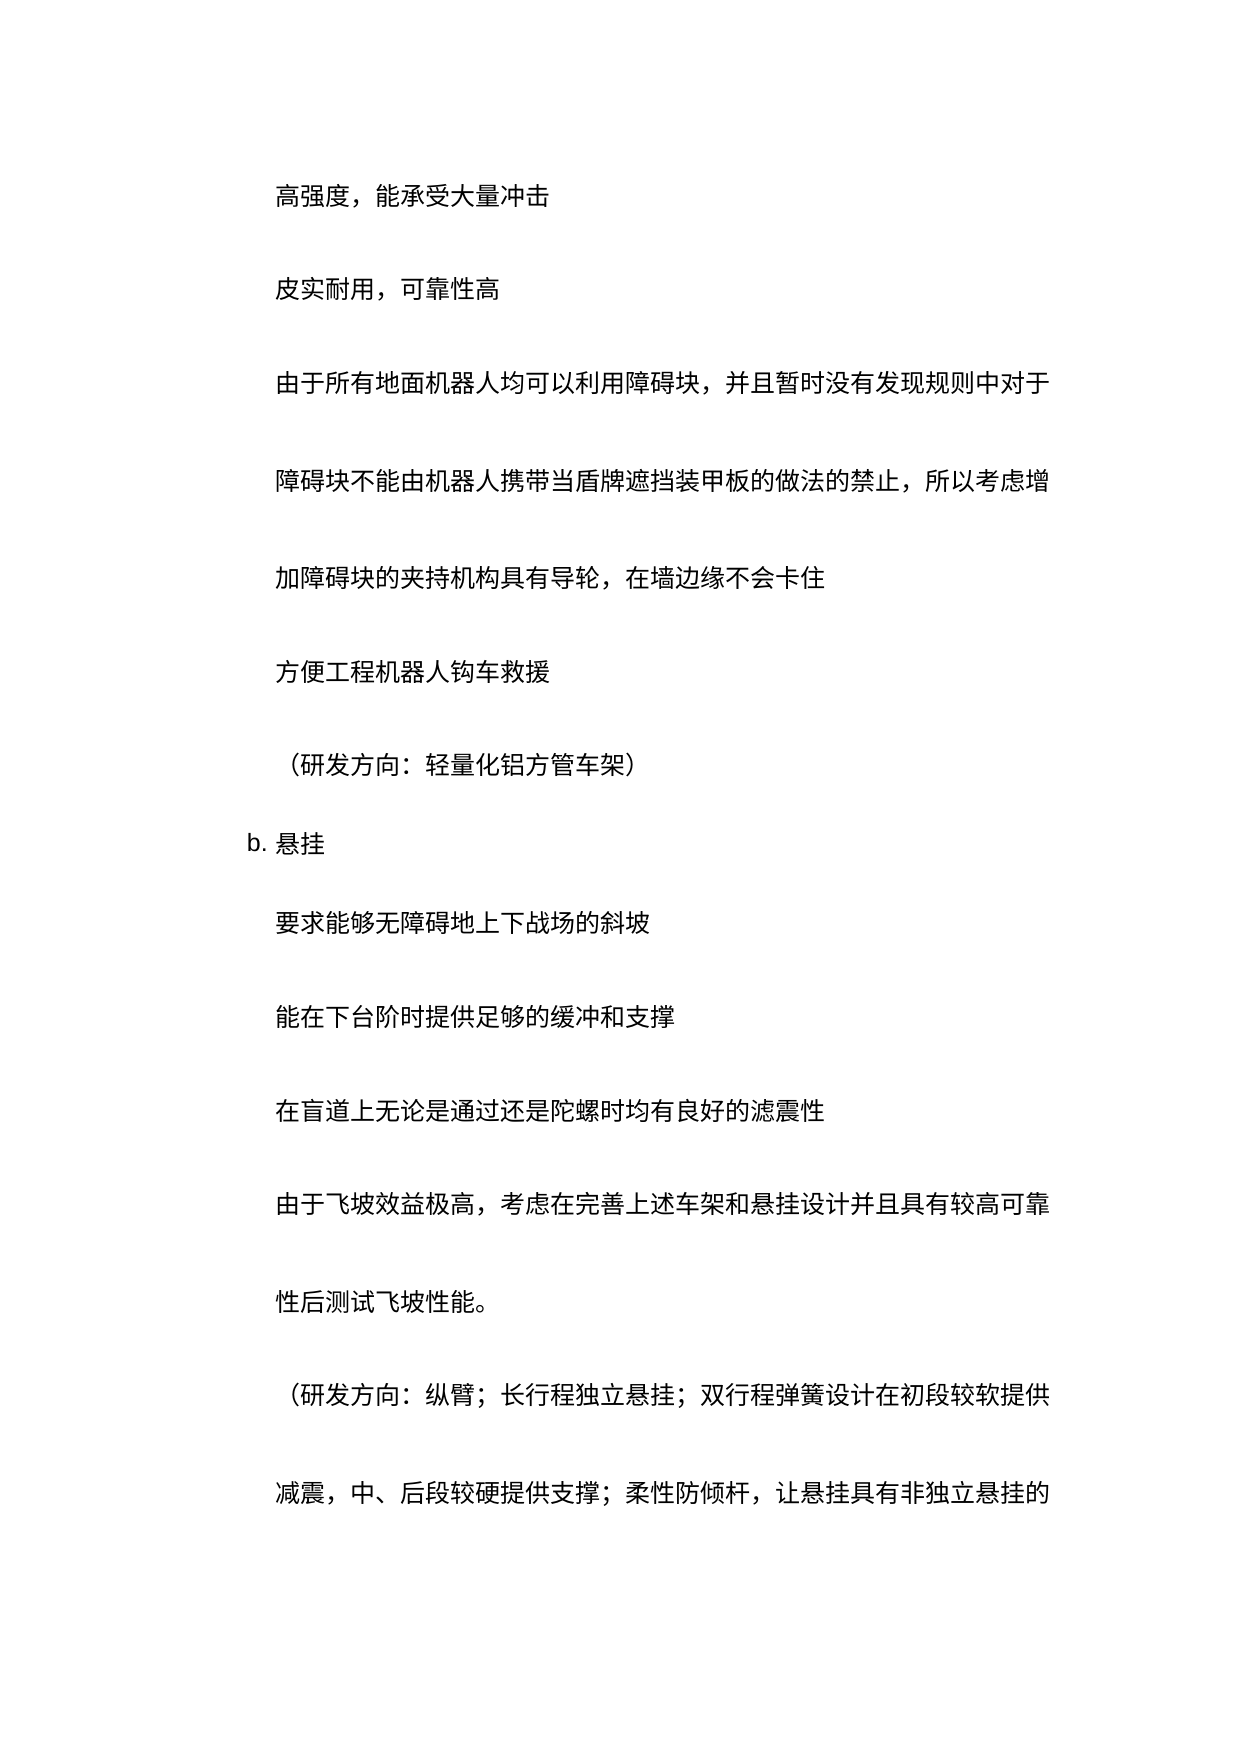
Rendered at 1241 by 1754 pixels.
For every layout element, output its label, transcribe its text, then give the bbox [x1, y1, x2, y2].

list 悬挂 [217, 825, 1053, 861]
text （研发方向：轻量化铝方管车架） [275, 731, 1053, 796]
text 方便工程机器人钩车救援 [275, 638, 1053, 703]
text 由于所有地面机器人均可以利用障碍块，并且暂时没有发现规则中对于障碍块不能由机器人携带当盾牌遮挡装甲板的做法的禁止，所以考虑增加障碍块的夹持机构具有导轮，在墙边缘不会卡住 [275, 349, 1053, 609]
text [275, 1361, 1053, 1524]
text 要求能够无障碍地上下战场的斜坡 [275, 889, 1053, 954]
text 能在下台阶时提供足够的缓冲和支撑 [275, 983, 1053, 1048]
text 皮实耐用，可靠性高 [275, 256, 1053, 321]
text 由于飞坡效益极高，考虑在完善上述车架和悬挂设计并且具有较高可靠性后测试飞坡性能。 [275, 1170, 1053, 1333]
text 高强度，能承受大量冲击 [275, 162, 1053, 227]
text 在盲道上无论是通过还是陀螺时均有良好的滤震性 [275, 1077, 1053, 1142]
